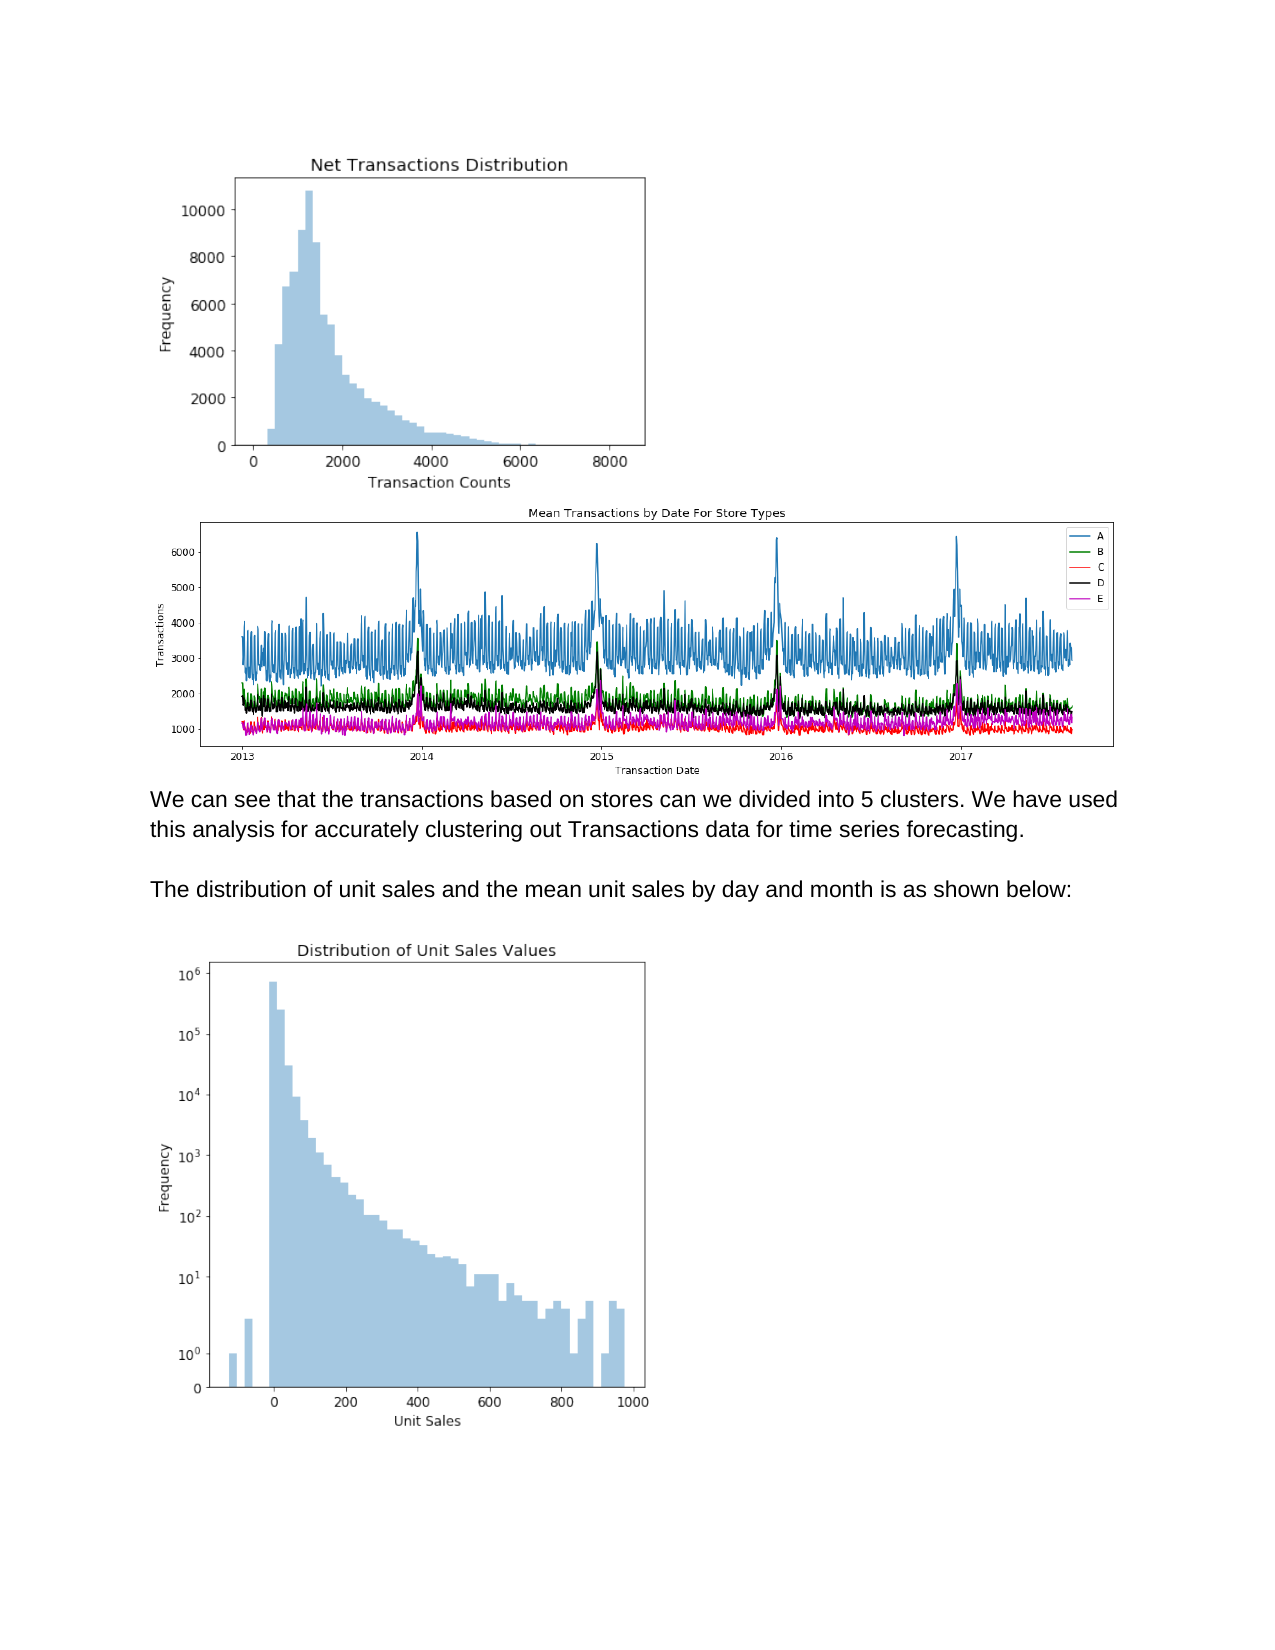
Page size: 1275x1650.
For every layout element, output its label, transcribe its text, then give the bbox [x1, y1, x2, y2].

picture [150, 936, 658, 1436]
picture [150, 502, 1122, 782]
text The distribution of unit sales and the mean unit sales by day and month is as shown below: [150, 876, 1125, 903]
picture [150, 150, 657, 499]
text We can see that the transactions based on stores can we divided into 5 clusters. We have used this analysis for accurately clustering out Transactions data for time series forecasting. [150, 786, 1125, 842]
